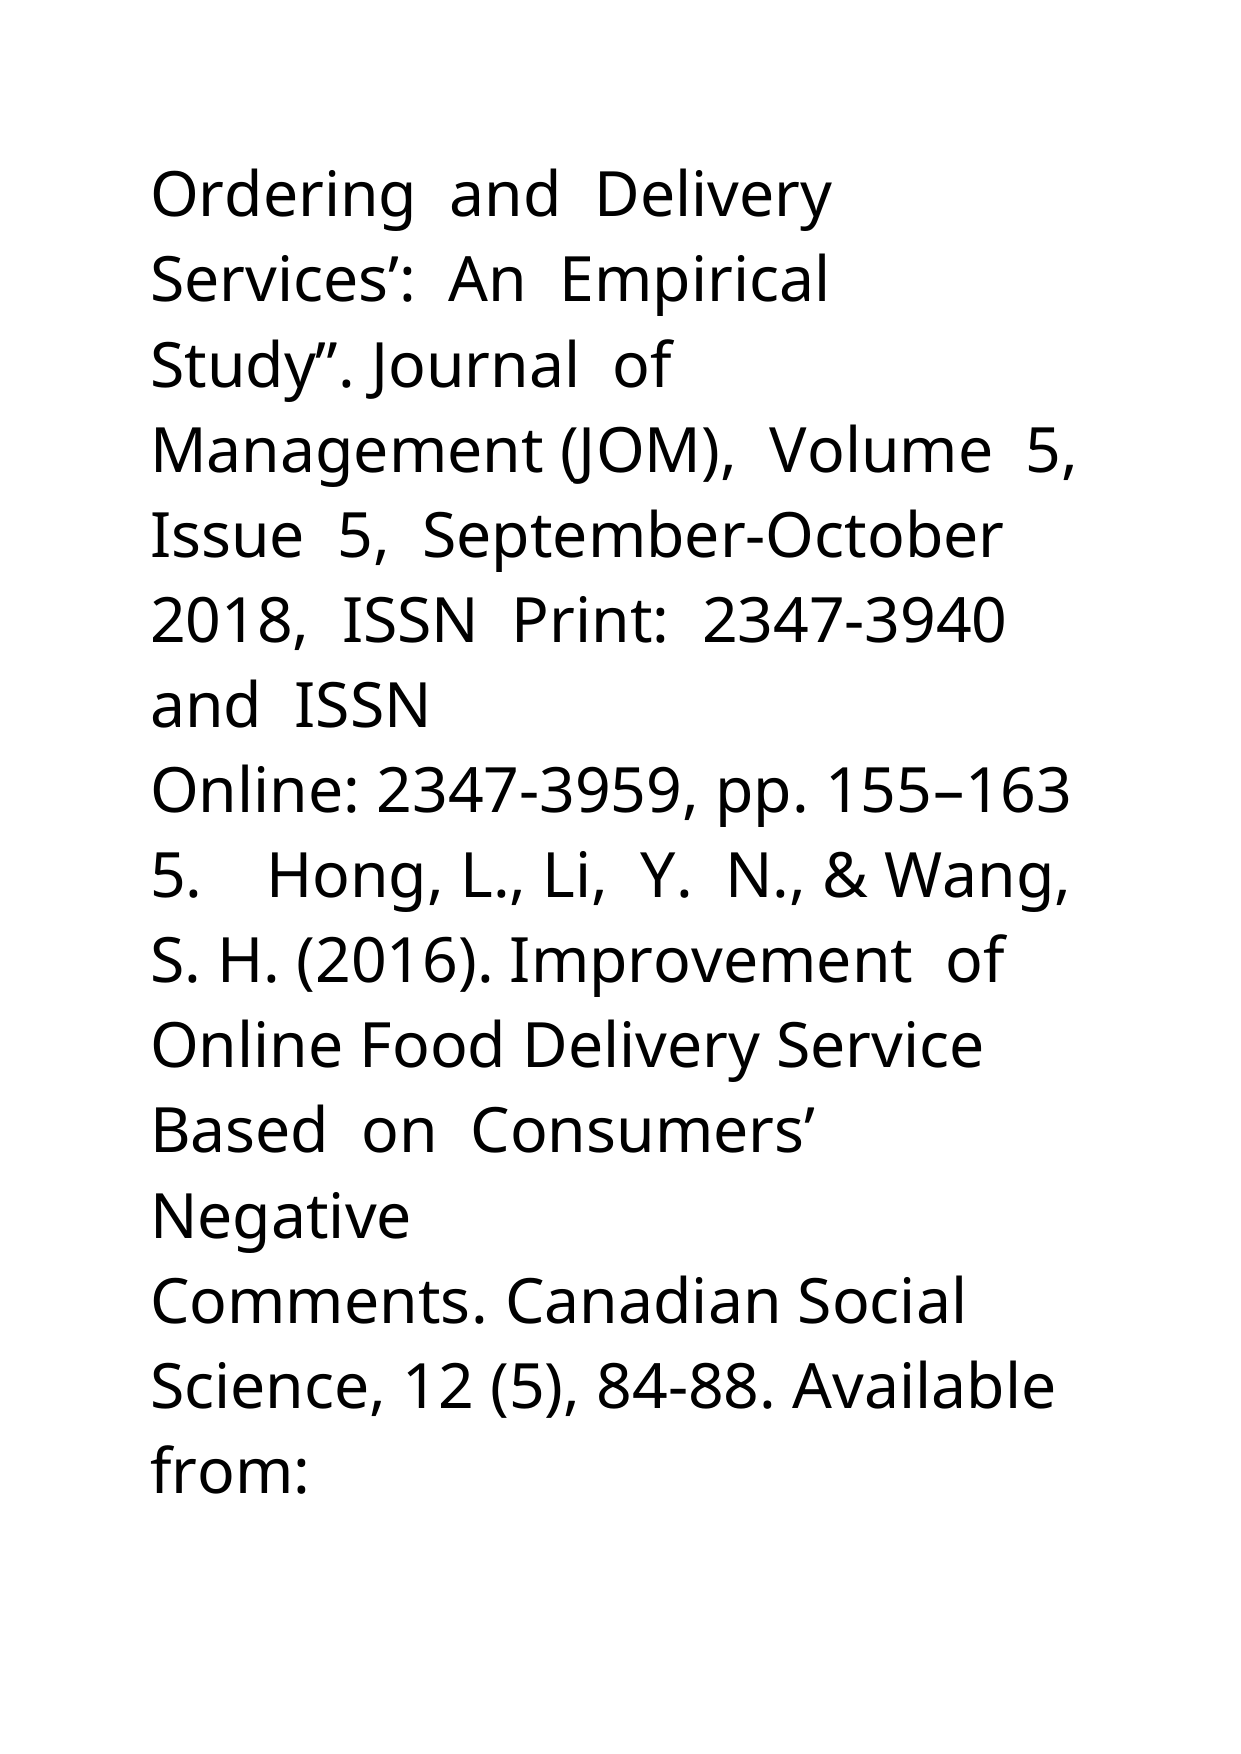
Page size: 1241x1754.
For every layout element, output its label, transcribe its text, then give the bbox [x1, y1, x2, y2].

text Study”. Journal of Management (JOM), Volume 5, Issue 5, September-October 2018, ISSN Print: 2347-3940 and ISSN [150, 320, 1090, 746]
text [150, 150, 1090, 320]
text Online: 2347-3959, pp. 155–163 [150, 746, 1090, 831]
text Comments. Canadian Social Science, 12 (5), 84-88. Available from: [150, 1256, 1090, 1512]
text 5. Hong, L., Li, Y. N., & Wang, S. H. (2016). Improvement of Online Food Delivery Service Based on Consumers’ Negative [150, 831, 1090, 1256]
